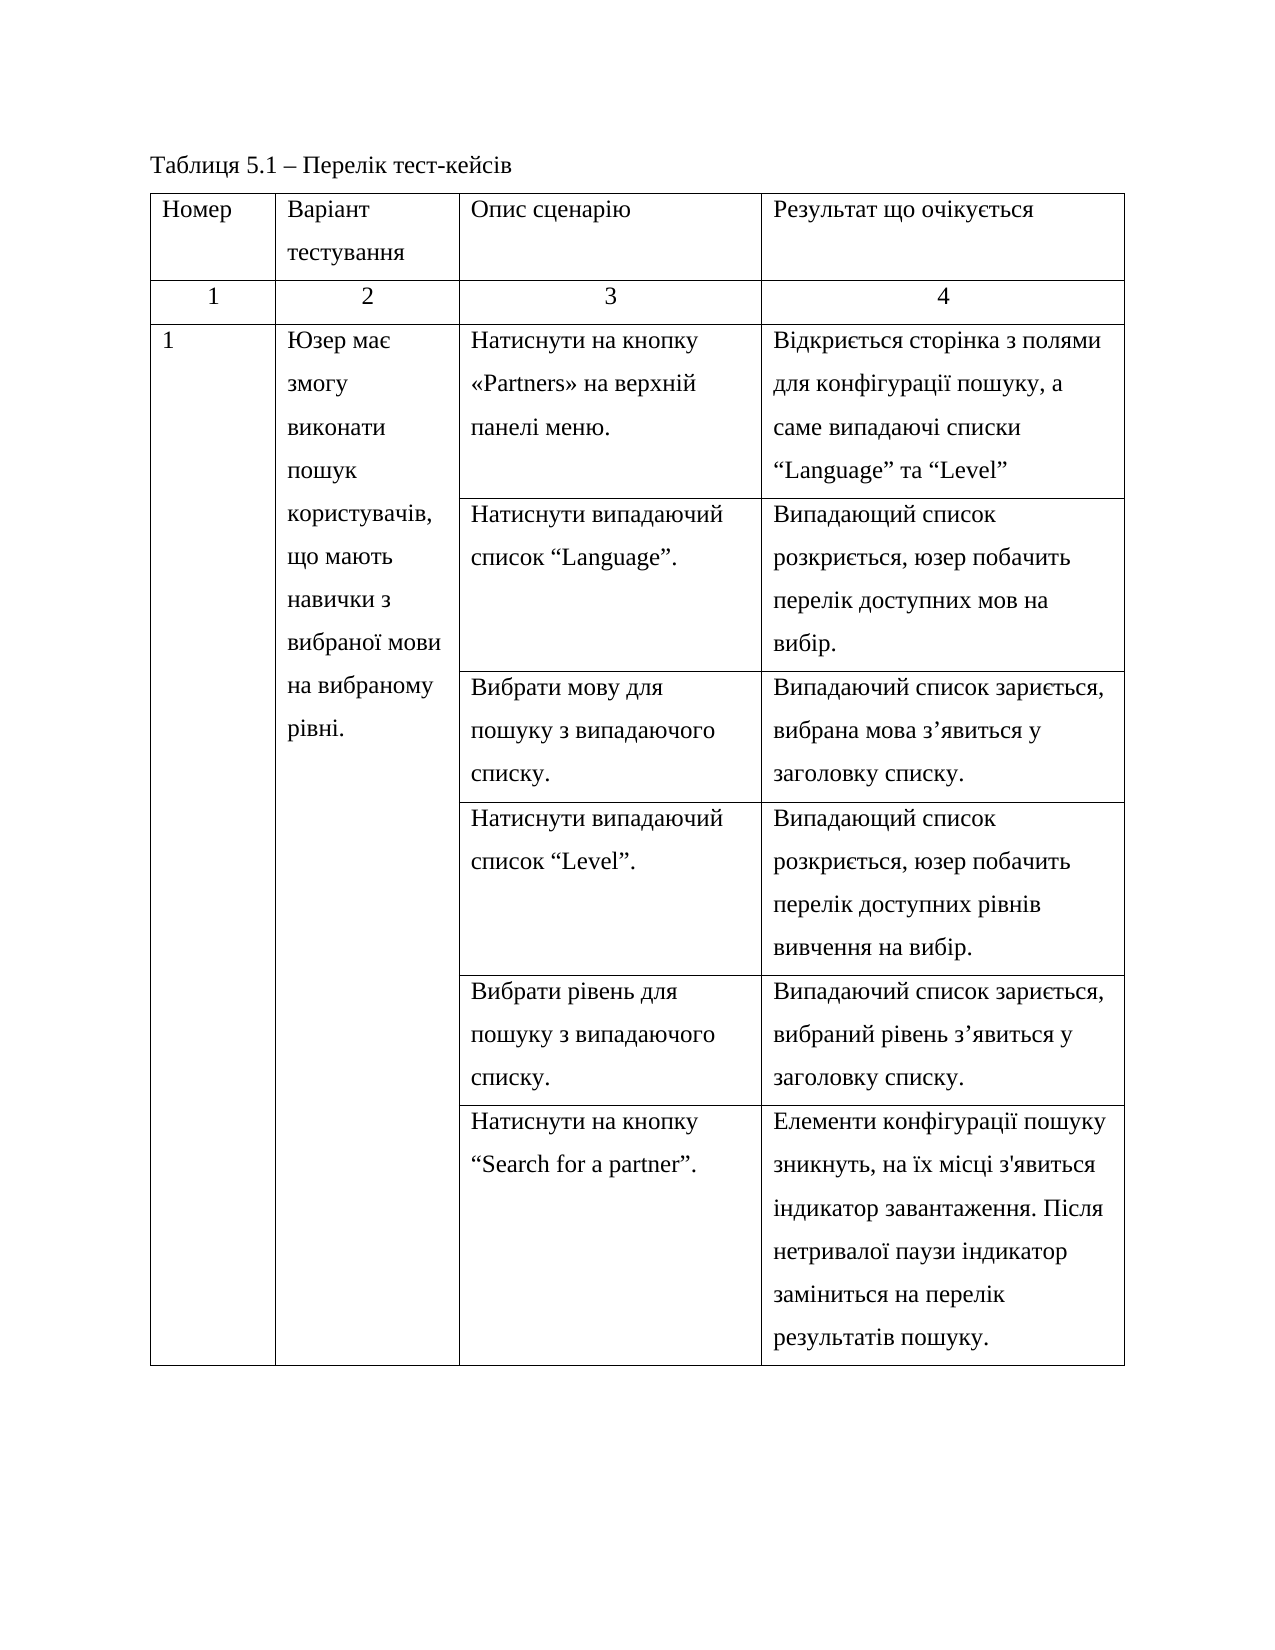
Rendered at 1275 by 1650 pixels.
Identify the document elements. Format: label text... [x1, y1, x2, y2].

table_cell 2 [276, 281, 459, 324]
table_cell Вибрати рівень для пошуку з випадаючого списку. [460, 976, 761, 1105]
table_cell Випадающий список розкриється, юзер побачить перелік доступних мов на вибір. [762, 499, 1124, 671]
table_cell 4 [762, 281, 1124, 324]
text Таблиця 5.1 – Перелік тест-кейсів [150, 150, 1125, 179]
table_cell Натиснути на кнопку “Search for a partner”. [460, 1106, 761, 1365]
table_cell Випадаючий список зариється, вибраний рівень з’явиться у заголовку списку. [762, 976, 1124, 1105]
table_header Варіант тестування [276, 194, 459, 280]
table_cell Відкриється сторінка з полями для конфігурації пошуку, а саме випадаючі списки “Language” та “Level” [762, 325, 1124, 498]
table_cell 1 [151, 325, 275, 1365]
table_cell 3 [460, 281, 761, 324]
table_cell Юзер має змогу виконати пошук користувачів, що мають навички з вибраної мови на вибраному рівні. [276, 325, 459, 1365]
table_cell 1 [151, 281, 275, 324]
table_cell Натиснути випадаючий список “Level”. [460, 803, 761, 975]
table_header Результат що очікується [762, 194, 1124, 280]
table_cell Випадаючий список зариється, вибрана мова з’явиться у заголовку списку. [762, 672, 1124, 802]
table_header Номер [151, 194, 275, 280]
table_cell Елементи конфігурації пошуку зникнуть, на їх місці з'явиться індикатор завантаження. Після нетривалої паузи індикатор заміниться на перелік результатів пошуку. [762, 1106, 1124, 1365]
table_cell Випадающий список розкриється, юзер побачить перелік доступних рівнів вивчення на вибір. [762, 803, 1124, 975]
table_cell Вибрати мову для пошуку з випадаючого списку. [460, 672, 761, 802]
table_header Опис сценарію [460, 194, 761, 280]
table_cell Натиснути випадаючий список “Language”. [460, 499, 761, 671]
table_cell Натиснути на кнопку «Partners» на верхній панелі меню. [460, 325, 761, 498]
